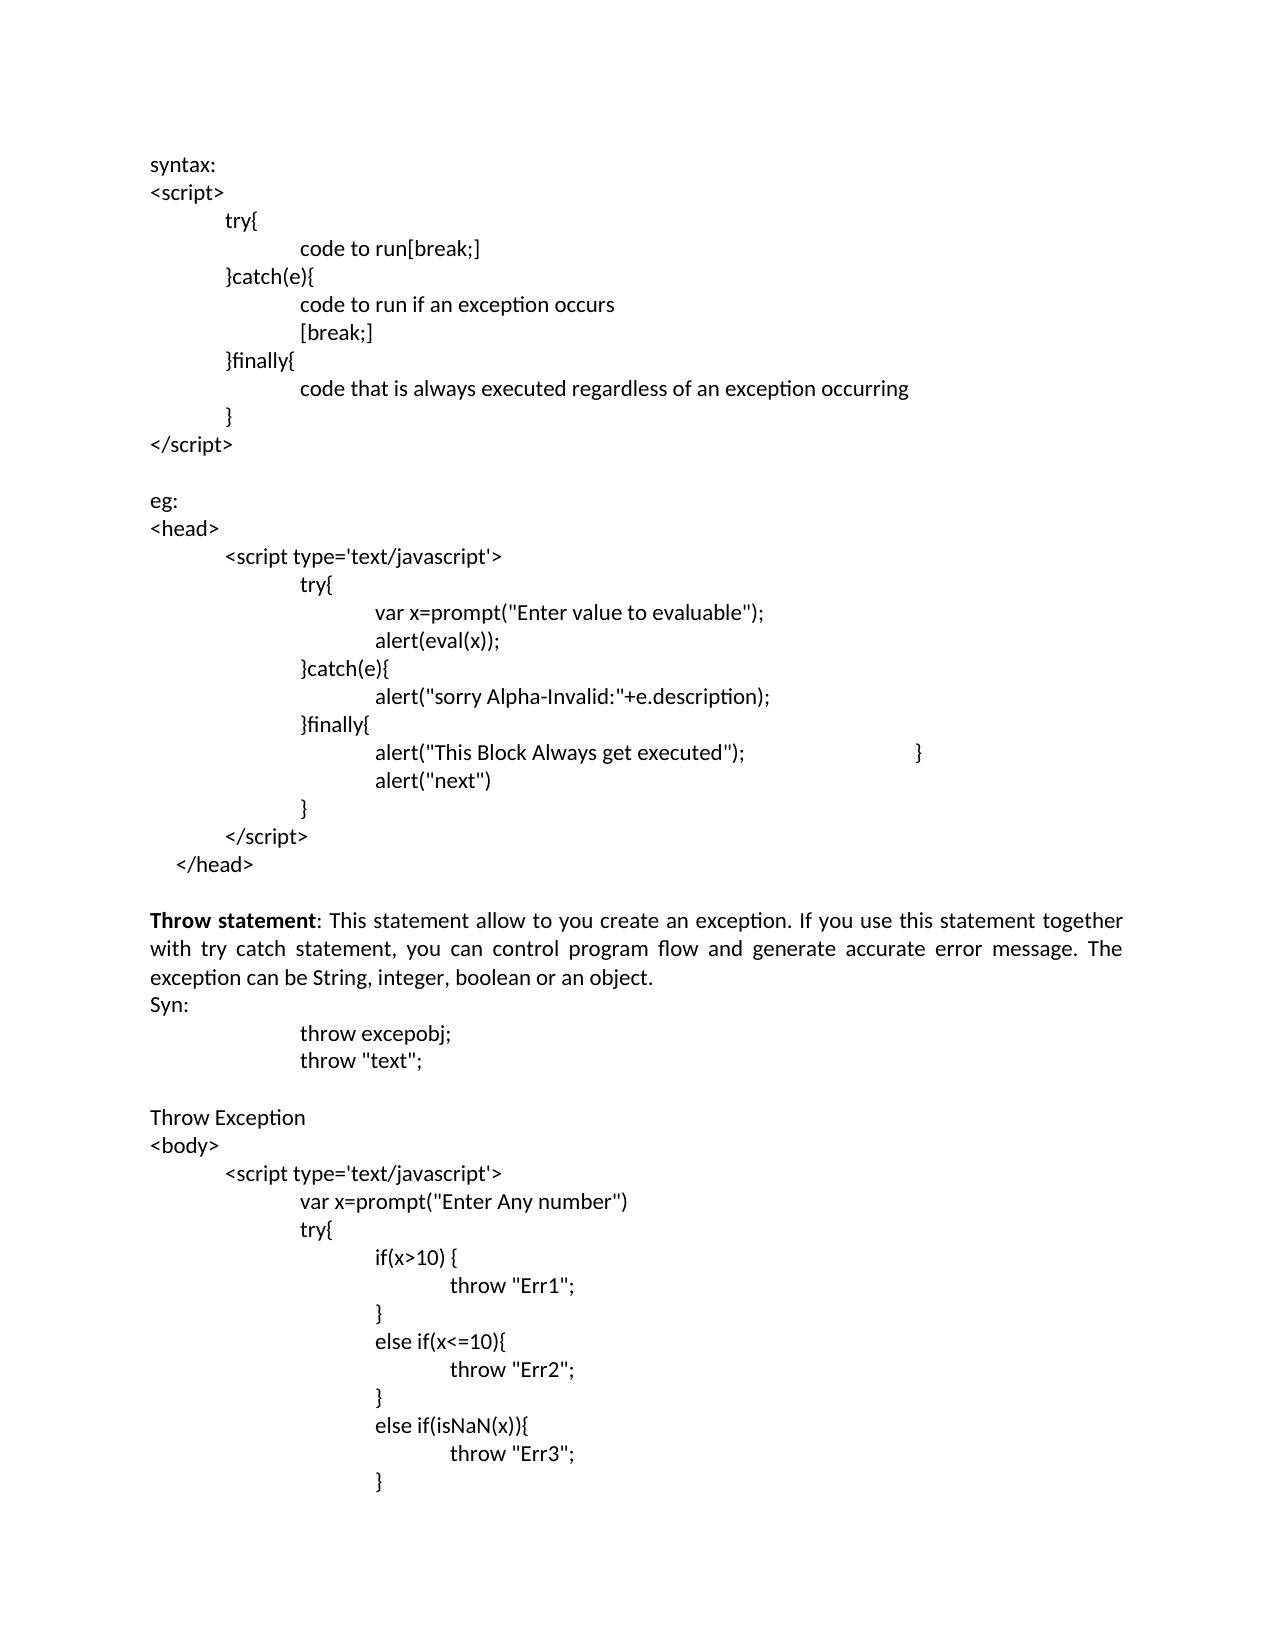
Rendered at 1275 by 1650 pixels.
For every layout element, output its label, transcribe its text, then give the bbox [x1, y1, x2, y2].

text [break;] [150, 318, 1125, 346]
text }catch(e){ [150, 262, 1125, 290]
text <head> [150, 514, 1125, 542]
text <body> [150, 1131, 1125, 1159]
text throw "Err2"; [150, 1355, 1125, 1383]
text var x=prompt("Enter value to evaluable"); [150, 598, 1125, 626]
text }finally{ [150, 710, 1125, 738]
text </head> [150, 851, 1125, 878]
text eg: [150, 486, 1125, 514]
text } [150, 1467, 1125, 1495]
text try{ [150, 570, 1125, 598]
text throw "Err1"; [150, 1271, 1125, 1299]
text alert("next") [150, 766, 1125, 794]
text try{ [150, 1215, 1125, 1243]
text else if(isNaN(x)){ [150, 1411, 1125, 1439]
text } [150, 1299, 1125, 1327]
text alert(eval(x)); [150, 626, 1125, 654]
text } [150, 402, 1125, 430]
text throw excepobj; [150, 1019, 1125, 1047]
text }finally{ [150, 346, 1125, 374]
text </script> [150, 822, 1125, 851]
text alert("sorry Alpha-Invalid:"+e.description); [150, 682, 1125, 710]
text <script type='text/javascript'> [150, 1159, 1125, 1187]
text Throw Exception [150, 1103, 1125, 1131]
text alert("This Block Always get executed"); } [150, 738, 1125, 766]
text throw "Err3"; [150, 1439, 1125, 1467]
text syntax: [150, 150, 1125, 178]
text code to run[break;] [150, 234, 1125, 262]
text if(x>10) { [150, 1243, 1125, 1271]
text code that is always executed regardless of an exception occurring [150, 374, 1125, 402]
text try{ [150, 206, 1125, 234]
text else if(x<=10){ [150, 1327, 1125, 1355]
text throw "text"; [150, 1047, 1125, 1075]
text code to run if an exception occurs [150, 290, 1125, 318]
text <script type='text/javascript'> [150, 542, 1125, 570]
text var x=prompt("Enter Any number") [150, 1187, 1125, 1215]
text Throw statement: This statement allow to you create an exception. If you use this statement together with try catch statement, you can control program flow and generate accurate error message. The exception can be String, integer, boolean or an object. [150, 907, 1125, 991]
text } [150, 794, 1125, 822]
text } [150, 1383, 1125, 1411]
text <script> [150, 178, 1125, 206]
text </script> [150, 430, 1125, 458]
text }catch(e){ [150, 654, 1125, 682]
text Syn: [150, 991, 1125, 1019]
